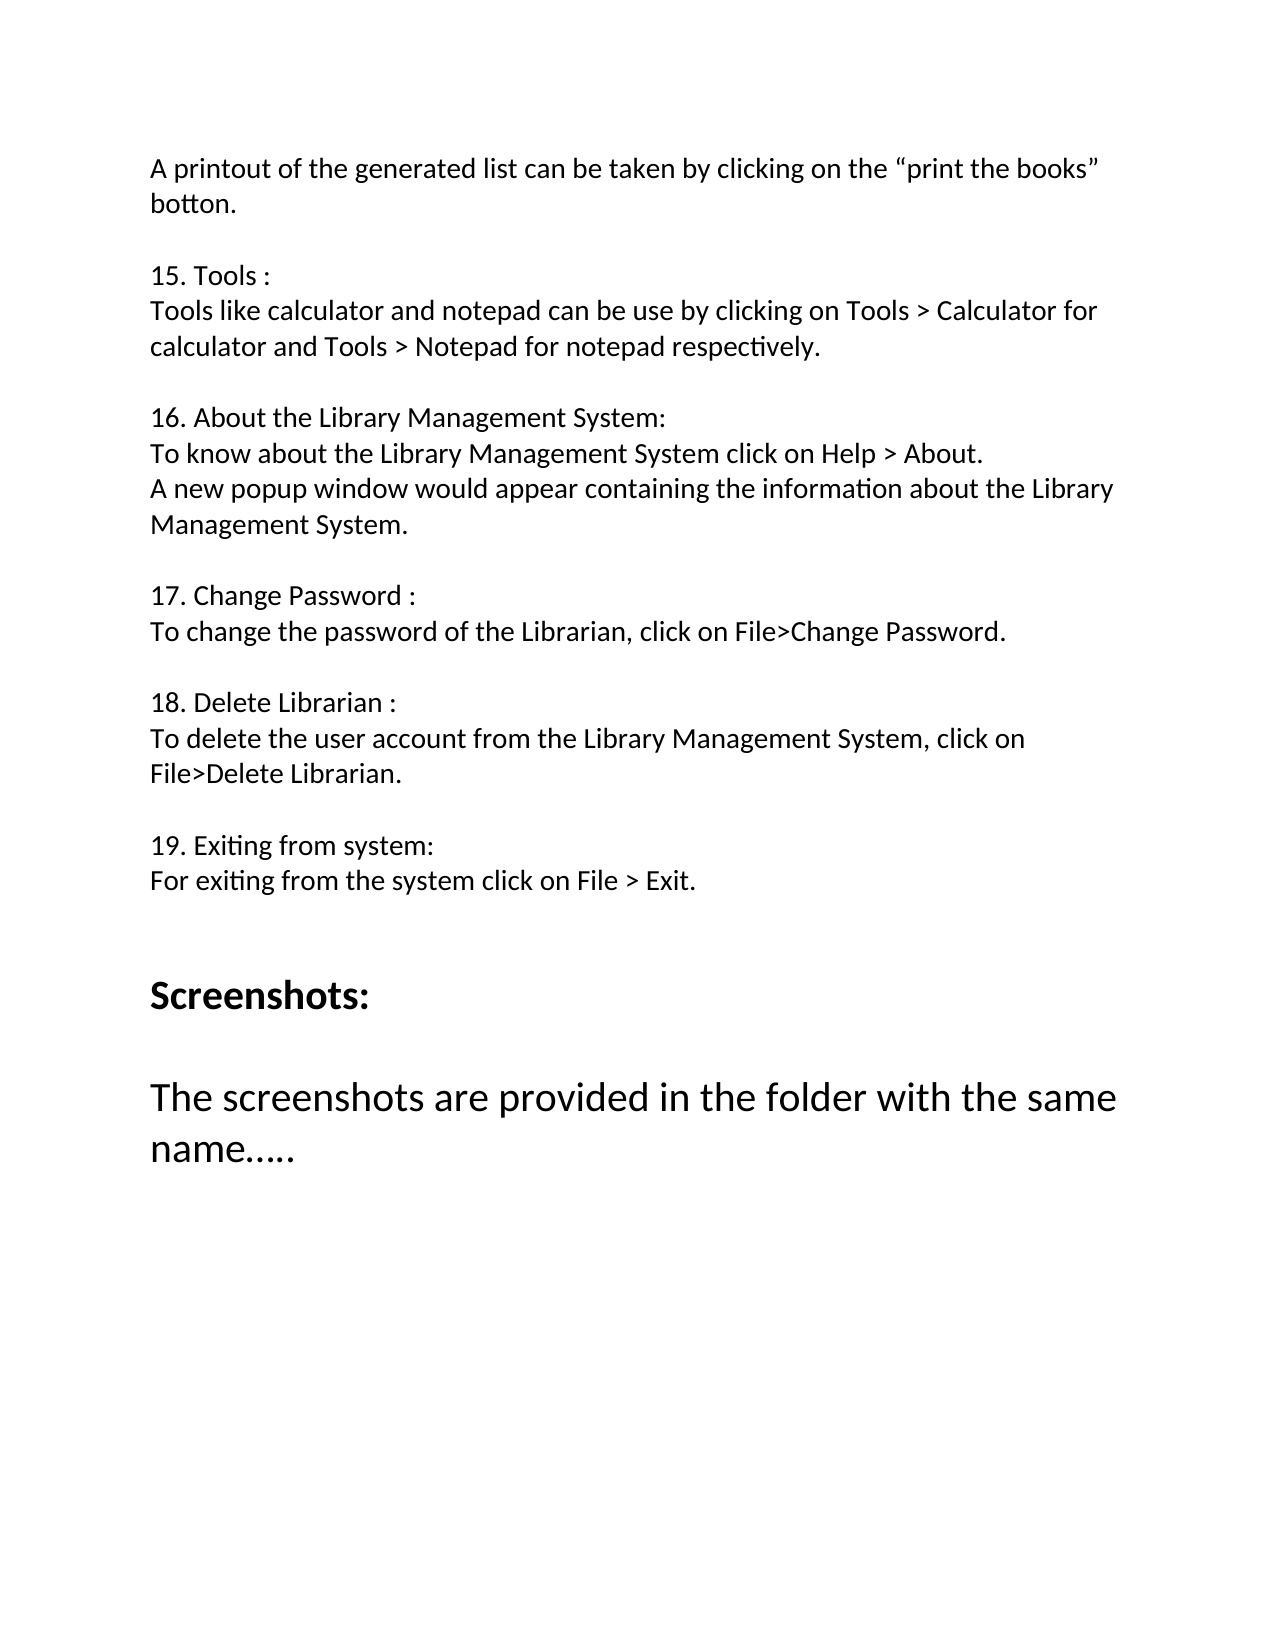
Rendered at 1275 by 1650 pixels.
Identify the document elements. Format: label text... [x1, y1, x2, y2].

text A new popup window would appear containing the information about the Library Management System. [150, 471, 1125, 542]
text 19. Exiting from system: [150, 827, 1125, 862]
text To delete the user account from the Library Management System, click on File>Delete Librarian. [150, 720, 1125, 791]
text To change the password of the Librarian, click on File>Change Password. [150, 613, 1125, 649]
text To know about the Library Management System click on Help > About. [150, 435, 1125, 471]
text For exiting from the system click on File > Exit. [150, 862, 1125, 898]
text 18. Delete Librarian : [150, 684, 1125, 720]
text Tools like calculator and notepad can be use by clicking on Tools > Calculator for calculator and Tools > Notepad for notepad respectively. [150, 292, 1125, 364]
text 15. Tools : [150, 257, 1125, 292]
text Screenshots: [150, 969, 1125, 1020]
text A printout of the generated list can be taken by clicking on the “print the books” botton. [150, 150, 1125, 221]
text 16. About the Library Management System: [150, 399, 1125, 435]
text The screenshots are provided in the folder with the same name….. [150, 1071, 1125, 1173]
text 17. Change Password : [150, 577, 1125, 613]
